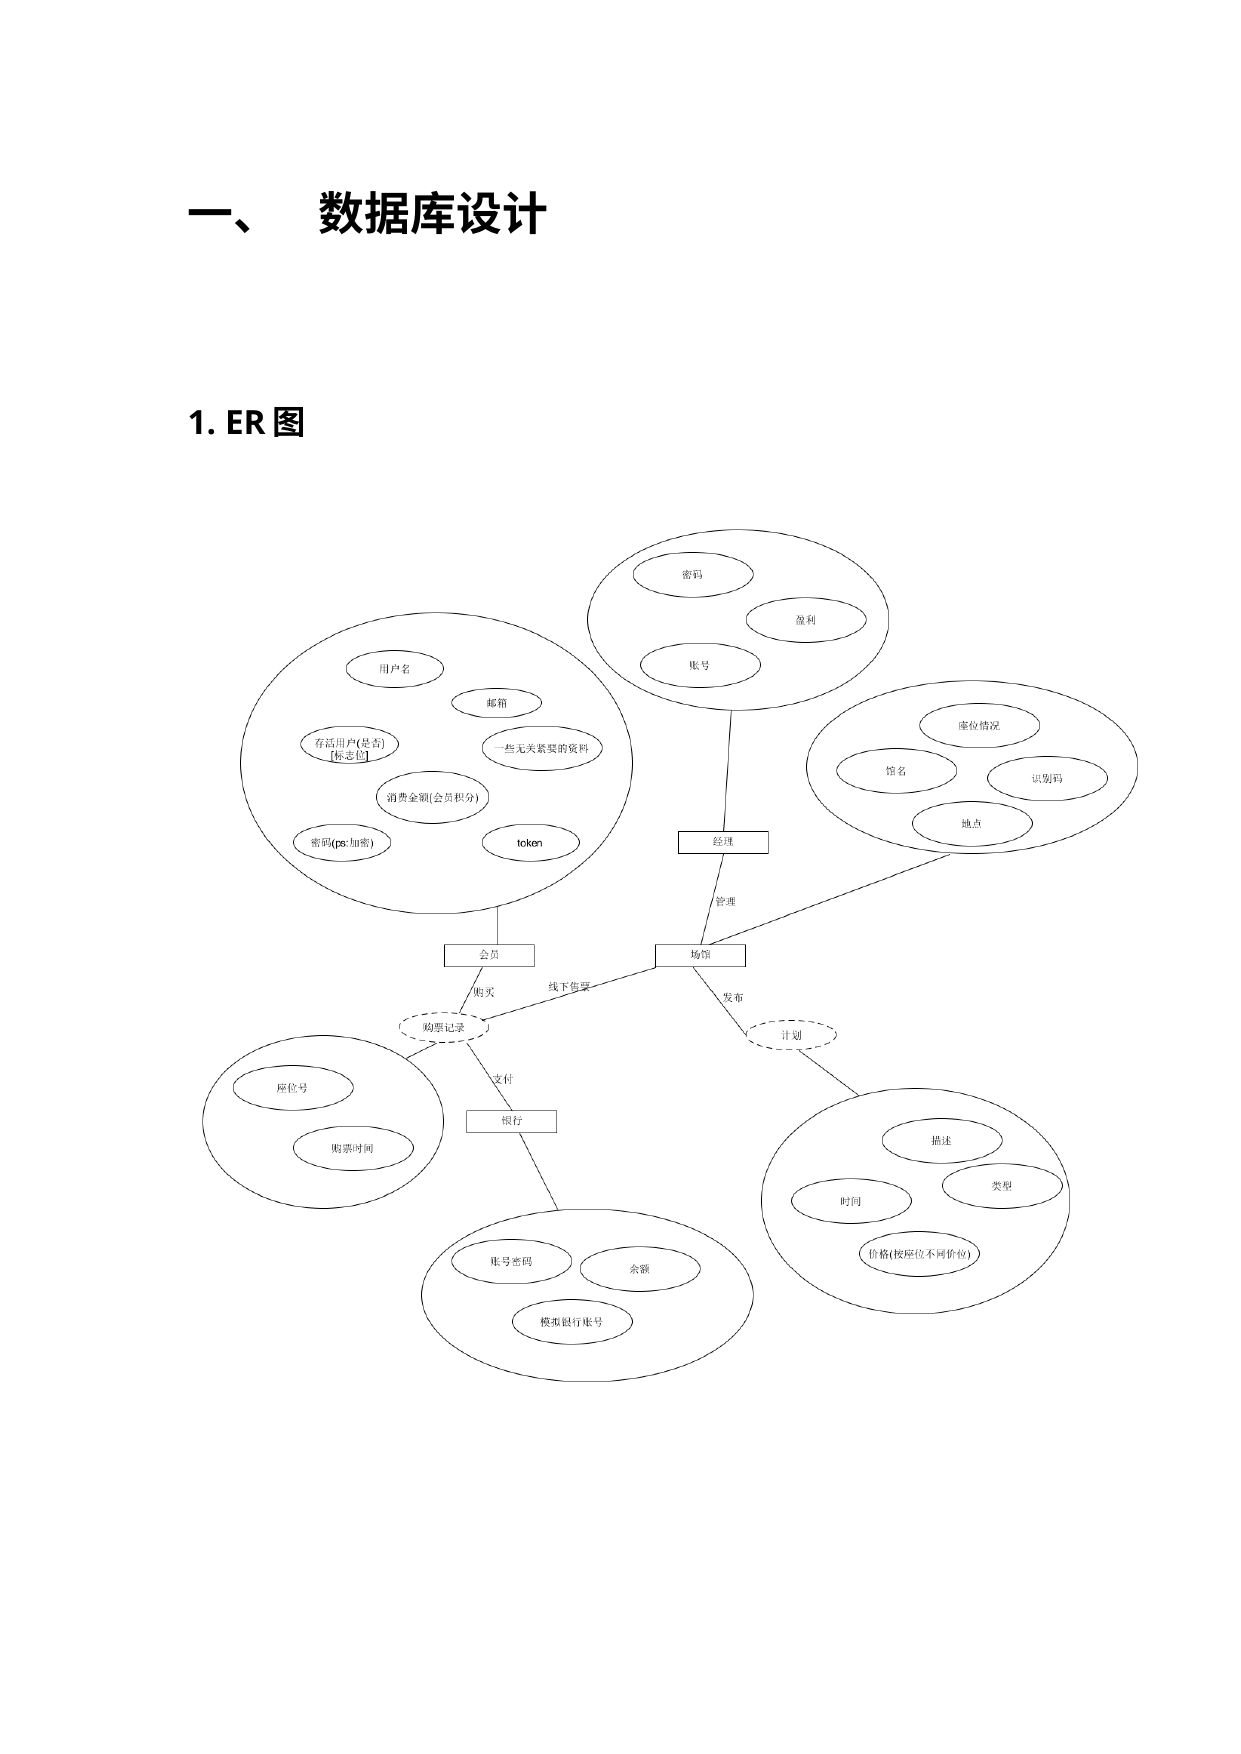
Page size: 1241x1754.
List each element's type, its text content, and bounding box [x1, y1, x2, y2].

subtitle ER图 [187, 387, 1053, 452]
picture [187, 514, 1153, 1397]
subtitle 数据库设计 [187, 162, 1053, 259]
